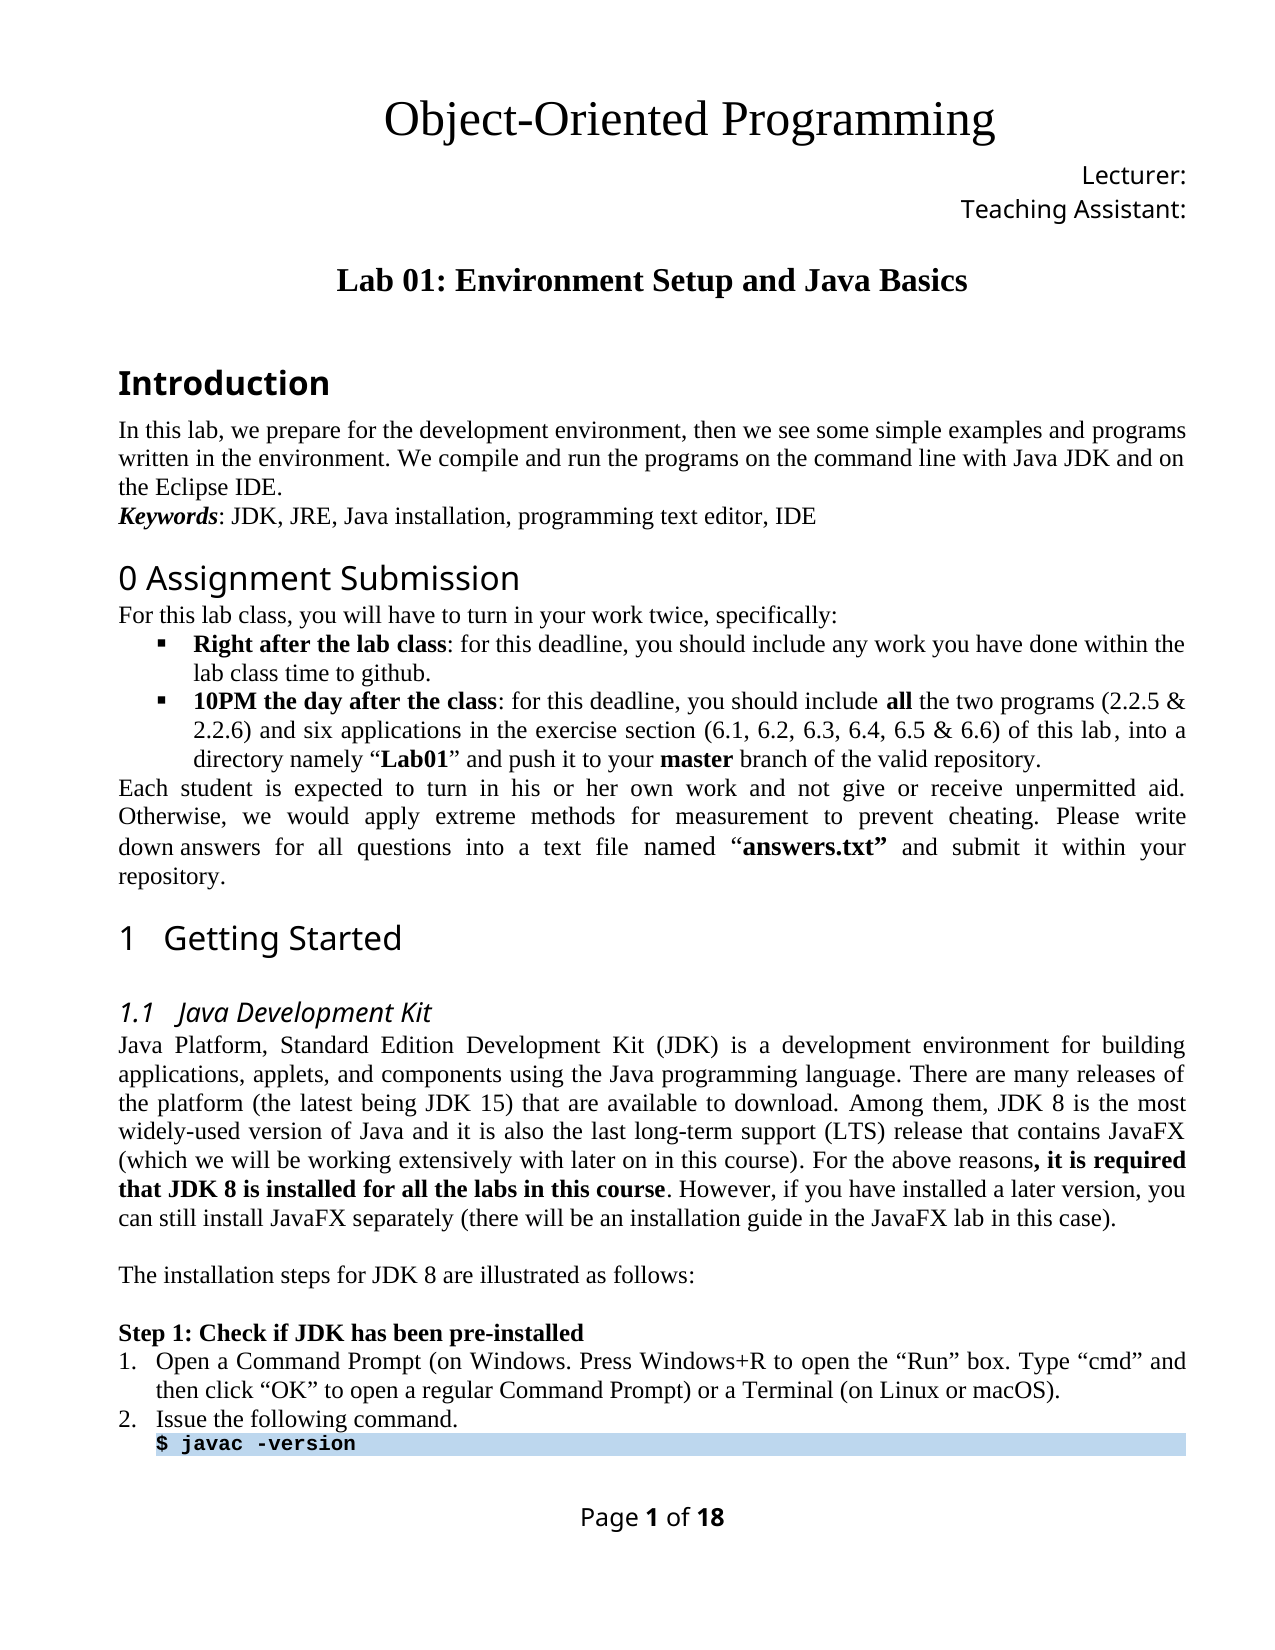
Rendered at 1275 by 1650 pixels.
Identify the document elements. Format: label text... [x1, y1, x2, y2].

text Keywords: JDK, JRE, Java installation, programming text editor, IDE [118, 501, 1186, 530]
list Issue the following command. [118, 1404, 1186, 1433]
text Introduction [118, 360, 1186, 406]
subtitle 0 Assignment Submission [118, 555, 1186, 600]
subtitle Getting Started [118, 915, 1186, 960]
list Open a Command Prompt (on Windows. Press Windows+R to open the “Run” box. Type “cmd” and then click “OK” to open a regular Command Prompt) or a Terminal (on Linux or macOS). [118, 1346, 1186, 1404]
text Step 1: Check if JDK has been pre-installed [118, 1318, 1186, 1346]
text Lab 01: Environment Setup and Java Basics [118, 260, 1186, 298]
text The installation steps for JDK 8 are illustrated as follows: [118, 1260, 1186, 1289]
text Each student is expected to turn in his or her own work and not give or receive unpermitted aid. Otherwise, we would apply extreme methods for measurement to prevent cheating. Please write down answers for all questions into a text file named “answers.txt” and submit it within your repository. [118, 773, 1186, 890]
text Lecturer: [118, 158, 1186, 192]
text In this lab, we prepare for the development environment, then we see some simple examples and programs written in the environment. We compile and run the programs on the command line with Java JDK and on the Eclipse IDE. [118, 415, 1186, 501]
list Right after the lab class: for this deadline, you should include any work you have done within the lab class time to github. [156, 629, 1186, 686]
text For this lab class, you will have to turn in your work twice, specifically: [118, 600, 1186, 629]
list 10PM the day after the class: for this deadline, you should include all the two programs (2.2.5 & 2.2.6) and six applications in the exercise section (6.1, 6.2, 6.3, 6.4, 6.5 & 6.6) of this lab, into a directory namely “Lab01” and push it to your master branch of the valid repository. [156, 686, 1186, 773]
text Java Platform, Standard Edition Development Kit (JDK) is a development environment for building applications, applets, and components using the Java programming language. There are many releases of the platform (the latest being JDK 15) that are available to download. Among them, JDK 8 is the most widely-used version of Java and it is also the last long-term support (LTS) release that contains JavaFX (which we will be working extensively with later on in this course). For the above reasons, it is required that JDK 8 is installed for all the labs in this course. However, if you have installed a later version, you can still install JavaFX separately (there will be an installation guide in the JavaFX lab in this case). [118, 1030, 1186, 1231]
subtitle Java Development Kit [118, 993, 1186, 1030]
text $ javac -version [156, 1433, 1186, 1456]
text Teaching Assistant: [118, 192, 1186, 226]
text Object-Oriented Programming [118, 89, 1186, 146]
